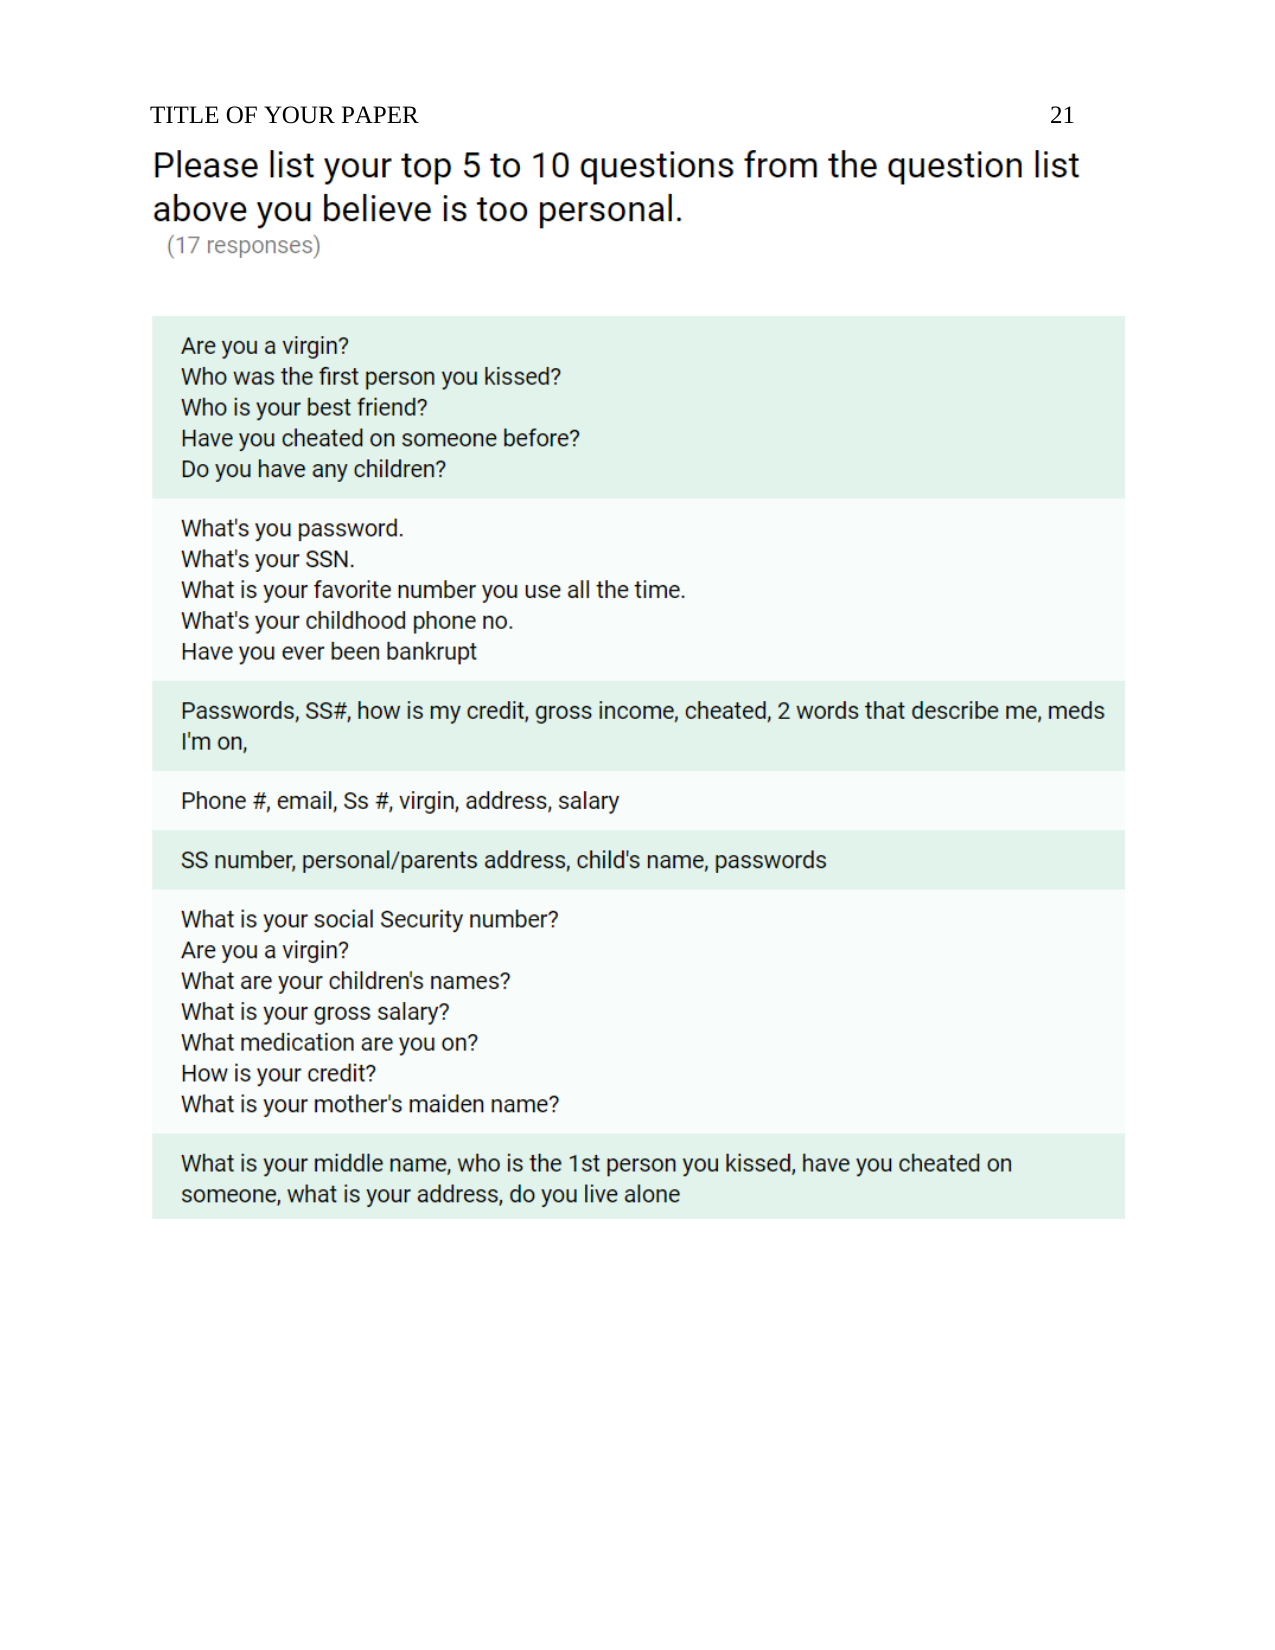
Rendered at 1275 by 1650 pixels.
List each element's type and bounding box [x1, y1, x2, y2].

picture [150, 150, 1125, 1219]
